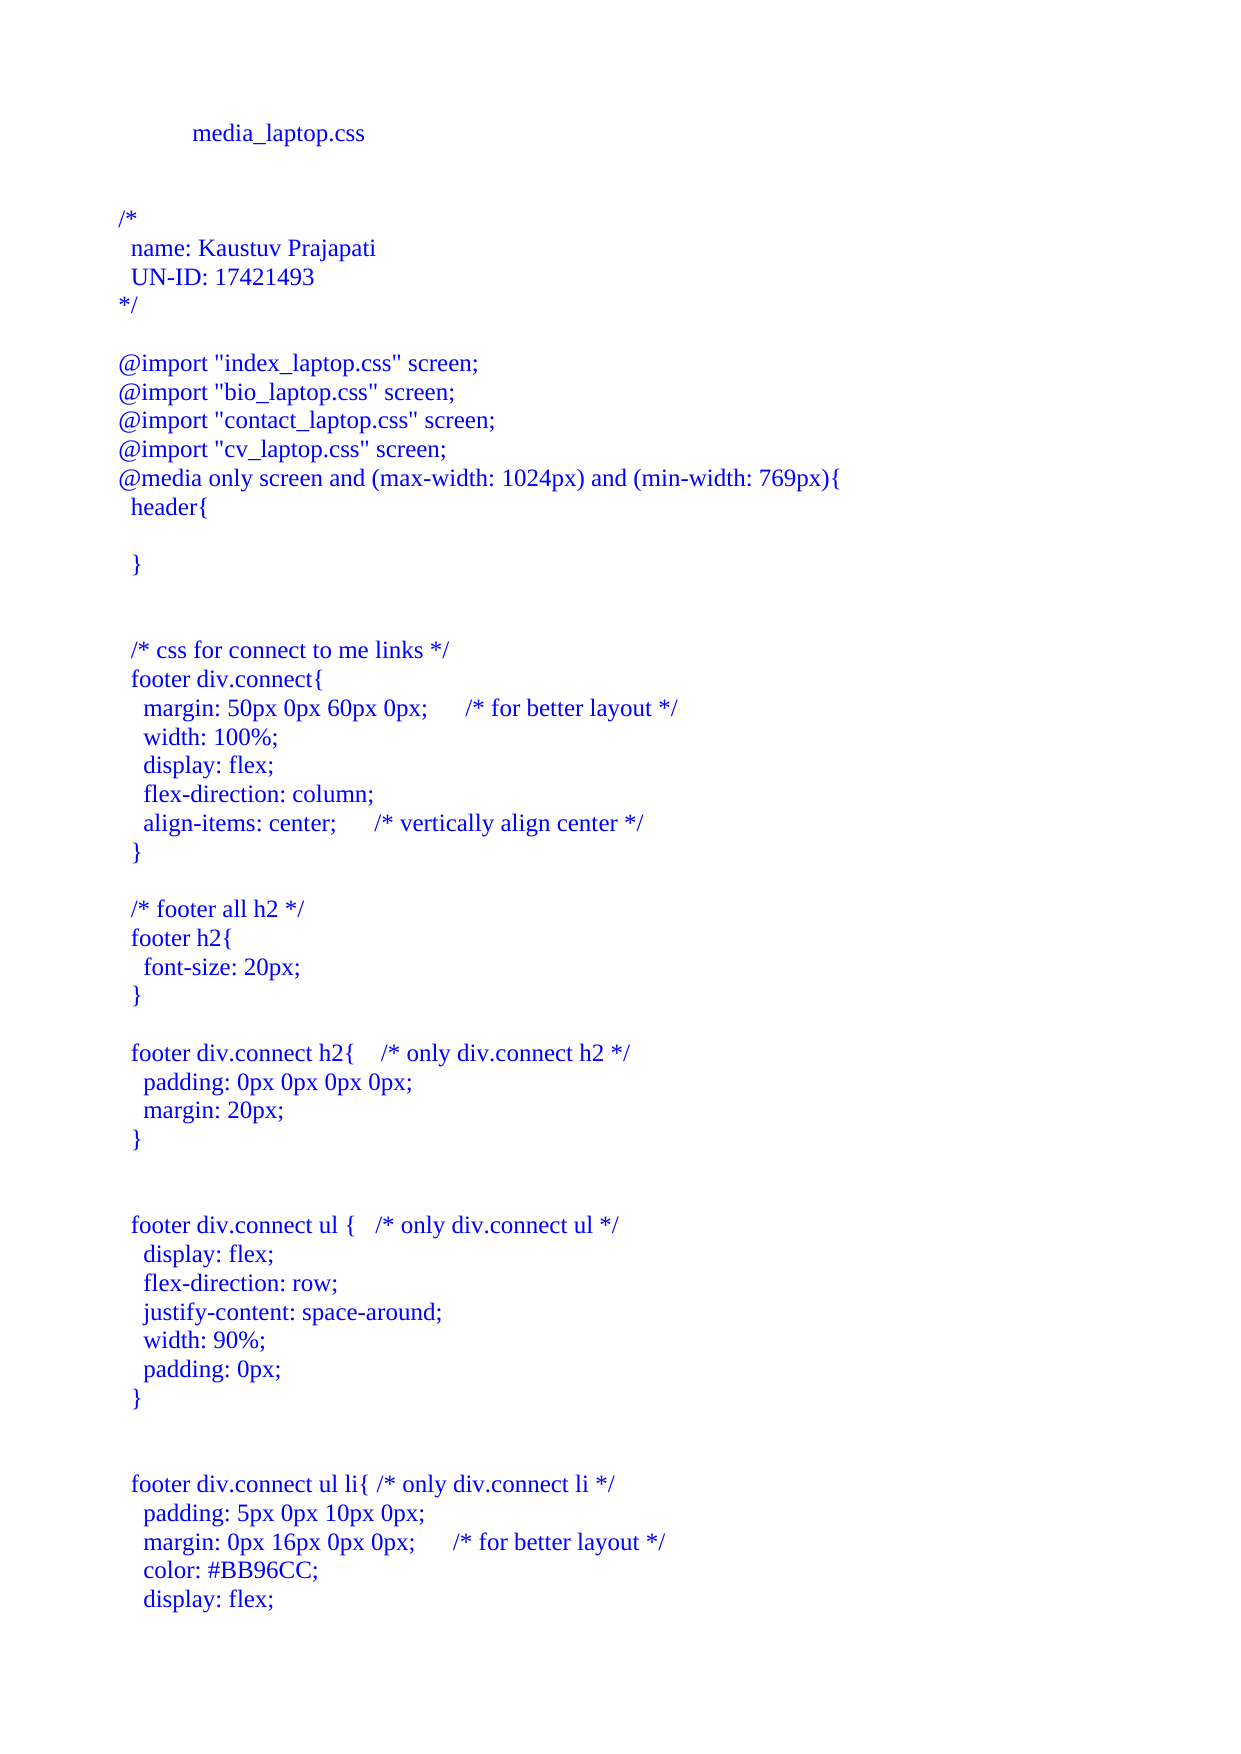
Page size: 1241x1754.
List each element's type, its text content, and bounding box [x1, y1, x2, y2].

text */ [118, 291, 1122, 319]
text } [118, 1124, 1122, 1153]
text } [118, 1383, 1122, 1412]
text @media only screen and (max-width: 1024px) and (min-width: 769px){ [118, 463, 1122, 492]
text font-size: 20px; [118, 952, 1122, 981]
text align-items: center; /* vertically align center */ [118, 808, 1122, 837]
text name: Kaustuv Prajapati [118, 233, 1122, 262]
text display: flex; [118, 1584, 1122, 1613]
text display: flex; [118, 751, 1122, 779]
text margin: 20px; [118, 1096, 1122, 1124]
text flex-direction: row; [118, 1268, 1122, 1297]
text /* css for connect to me links */ [118, 636, 1122, 664]
text margin: 0px 16px 0px 0px; /* for better layout */ [118, 1527, 1122, 1556]
text padding: 0px 0px 0px 0px; [118, 1067, 1122, 1096]
text } [118, 549, 1122, 578]
text header{ [118, 492, 1122, 521]
text @import "bio_laptop.css" screen; [118, 377, 1122, 406]
text @import "index_laptop.css" screen; [118, 348, 1122, 377]
text margin: 50px 0px 60px 0px; /* for better layout */ [118, 693, 1122, 722]
text display: flex; [118, 1239, 1122, 1268]
text } [118, 981, 1122, 1009]
text width: 90%; [118, 1326, 1122, 1354]
text footer div.connect ul { /* only div.connect ul */ [118, 1211, 1122, 1239]
text /* footer all h2 */ [118, 894, 1122, 923]
text /* [118, 204, 1122, 233]
text } [118, 837, 1122, 866]
text width: 100%; [118, 722, 1122, 751]
text footer div.connect ul li{ /* only div.connect li */ [118, 1469, 1122, 1498]
text color: #BB96CC; [118, 1556, 1122, 1584]
text @import "cv_laptop.css" screen; [118, 434, 1122, 463]
text media_laptop.css [118, 118, 1122, 147]
text UN-ID: 17421493 [118, 262, 1122, 291]
text padding: 0px; [118, 1354, 1122, 1383]
text padding: 5px 0px 10px 0px; [118, 1498, 1122, 1527]
text flex-direction: column; [118, 779, 1122, 808]
text footer h2{ [118, 923, 1122, 952]
text @import "contact_laptop.css" screen; [118, 406, 1122, 434]
text footer div.connect{ [118, 664, 1122, 693]
text justify-content: space-around; [118, 1297, 1122, 1326]
text footer div.connect h2{ /* only div.connect h2 */ [118, 1038, 1122, 1067]
